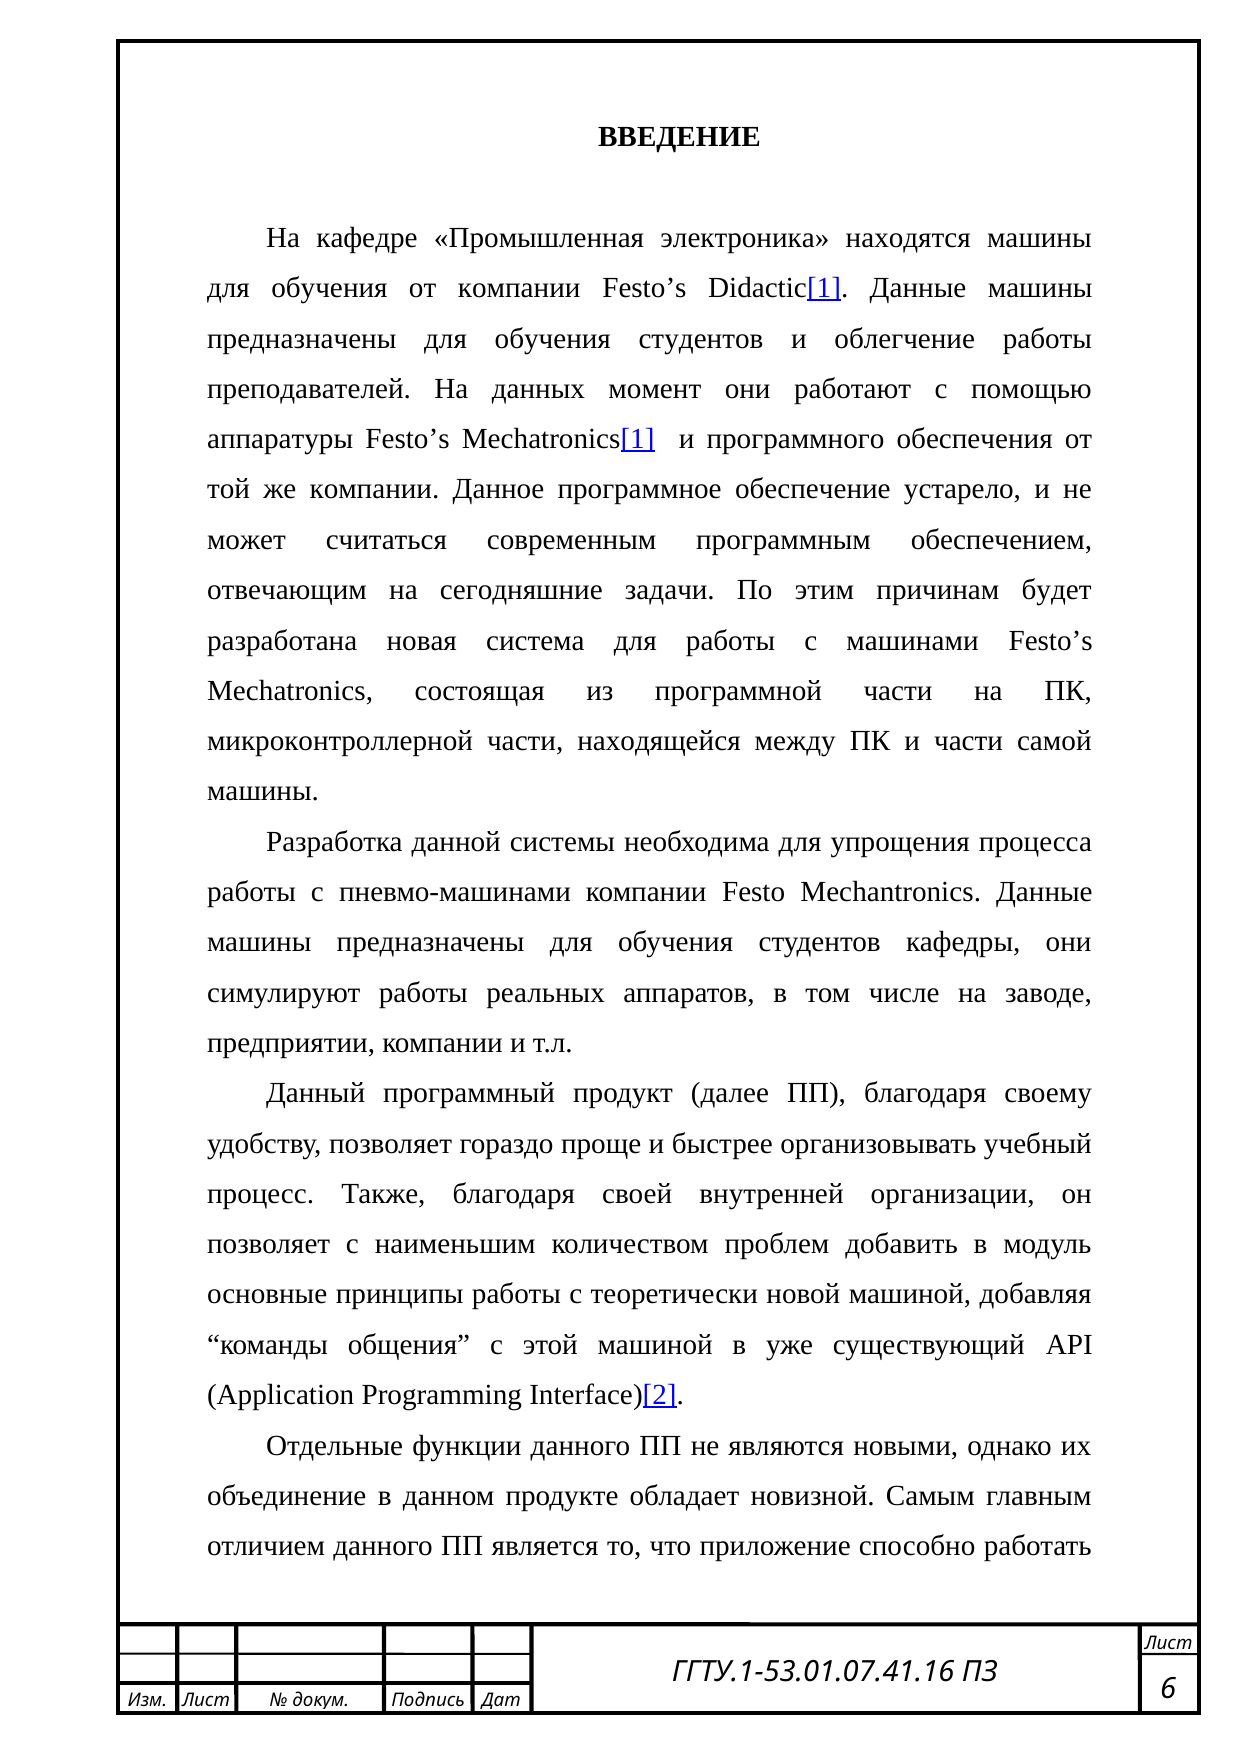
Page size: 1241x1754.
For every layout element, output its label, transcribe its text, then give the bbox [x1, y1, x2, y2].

text Данный программный продукт (далее ПП), благодаря своему удобству, позволяет гораздо проще и быстрее организовывать учебный процесс. Также, благодаря своей внутренней организации, он позволяет с наименьшим количеством проблем добавить в модуль основные принципы работы с теоретически новой машиной, добавляя “команды общения” с этой машиной в уже существующий API (Application Programming Interface)[2]. [207, 1075, 1092, 1411]
text ВВЕДЕНИЕ [207, 119, 1092, 153]
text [207, 1428, 1092, 1562]
text Разработка данной системы необходима для упрощения процесса работы с пневмо-машинами компании Festo Mechantronics. Данные машины предназначены для обучения студентов кафедры, они симулируют работы реальных аппаратов, в том числе на заводе, предприятии, компании и т.л. [207, 824, 1092, 1059]
text На кафедре «Промышленная электроника» находятся машины для обучения от компании Festo’s Didactic[1]. Данные машины предназначены для обучения студентов и облегчение работы преподавателей. На данных момент они работают с помощью аппаратуры Festo’s Mechatronics[1] и программного обеспечения от той же компании. Данное программное обеспечение устарело, и не может считаться современным программным обеспечением, отвечающим на сегодняшние задачи. По этим причинам будет разработана новая система для работы с машинами Festo’s Mechatronics, состоящая из программной части на ПК, микроконтроллерной части, находящейся между ПК и части самой машины. [207, 220, 1092, 807]
